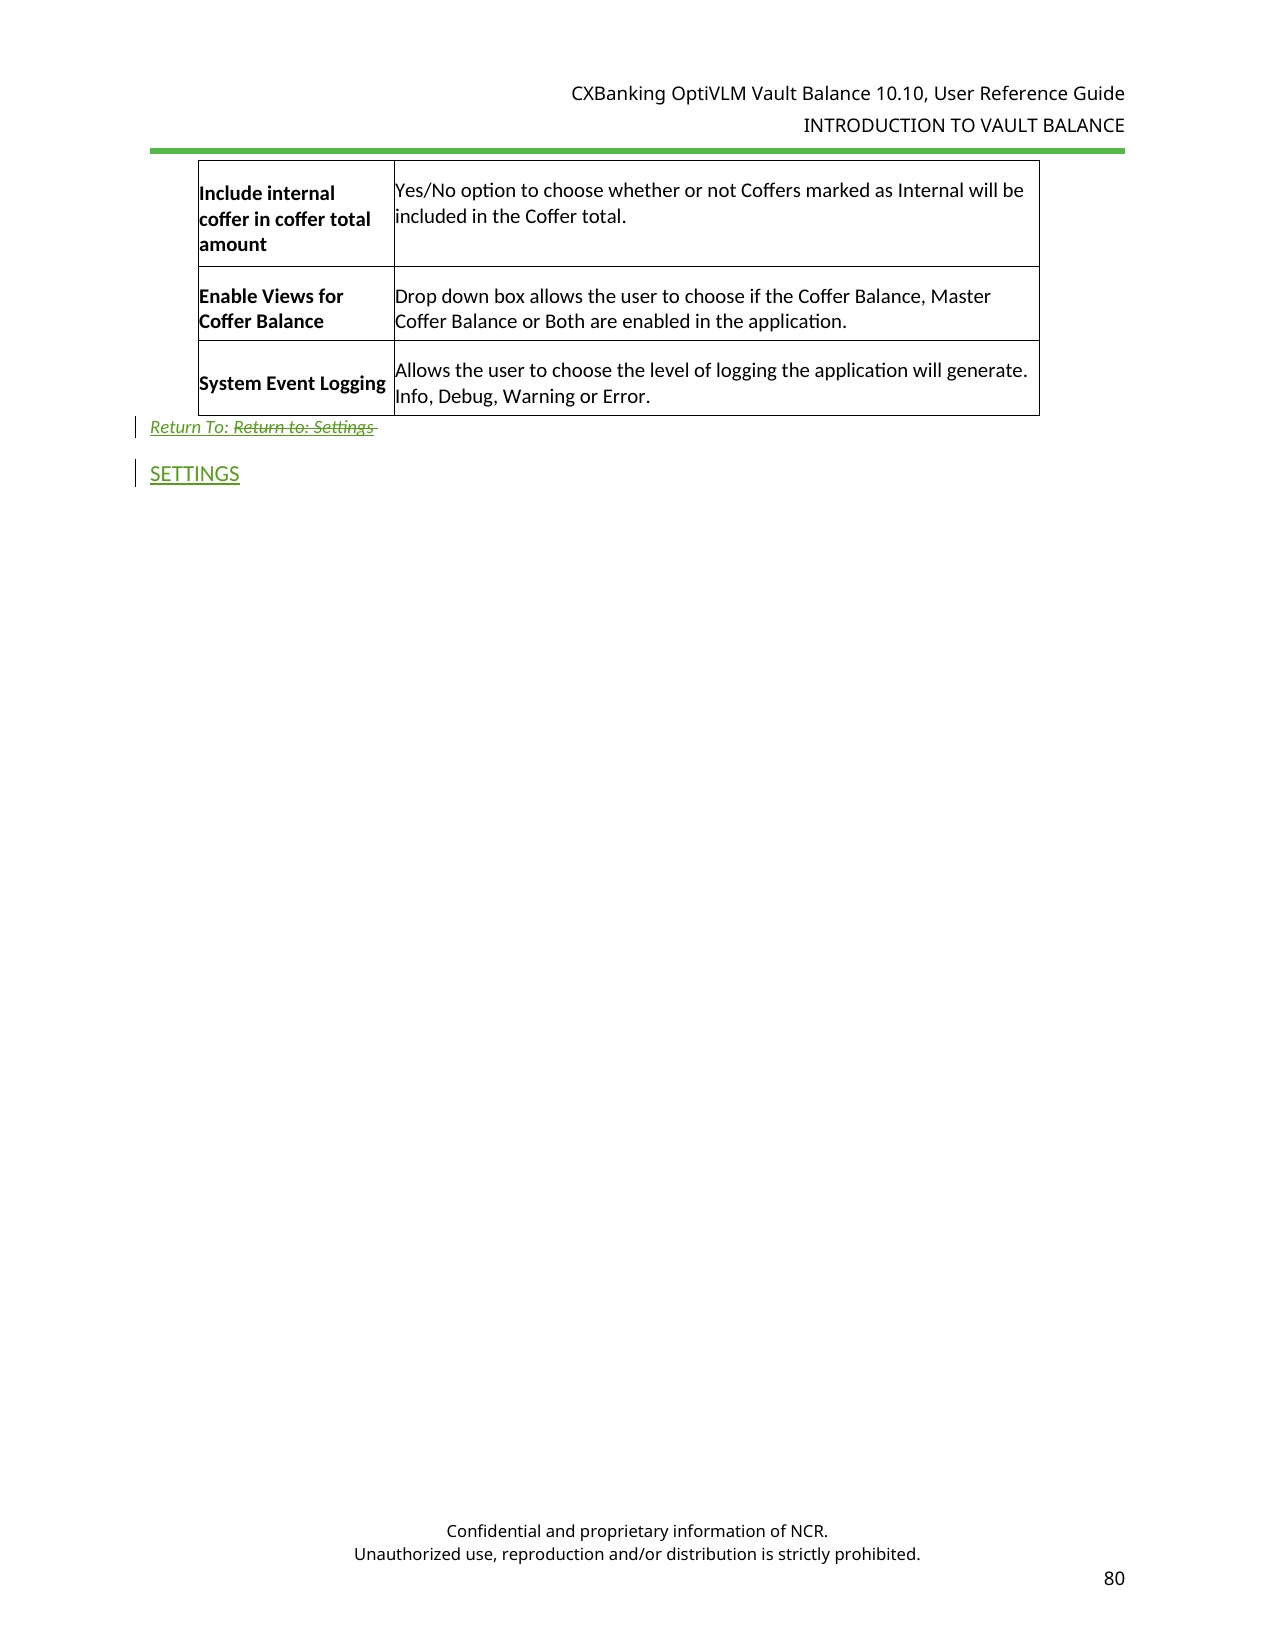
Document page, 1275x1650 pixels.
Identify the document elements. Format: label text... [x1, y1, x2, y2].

table_cell Drop down box allows the user to choose if the Coffer Balance, Master Coffer Balance or Both are enabled in the application. [395, 267, 1039, 340]
table_cell Enable Views for Coffer Balance [199, 267, 394, 340]
table_cell Include internal coffer in coffer total amount [199, 161, 394, 266]
table_cell Allows the user to choose the level of logging the application will generate. Info, Debug, Warning or Error. [395, 341, 1039, 414]
table_cell System Event Logging [199, 341, 394, 414]
table_cell Yes/No option to choose whether or not Coffers marked as Internal will be included in the Coffer total. [395, 161, 1039, 266]
